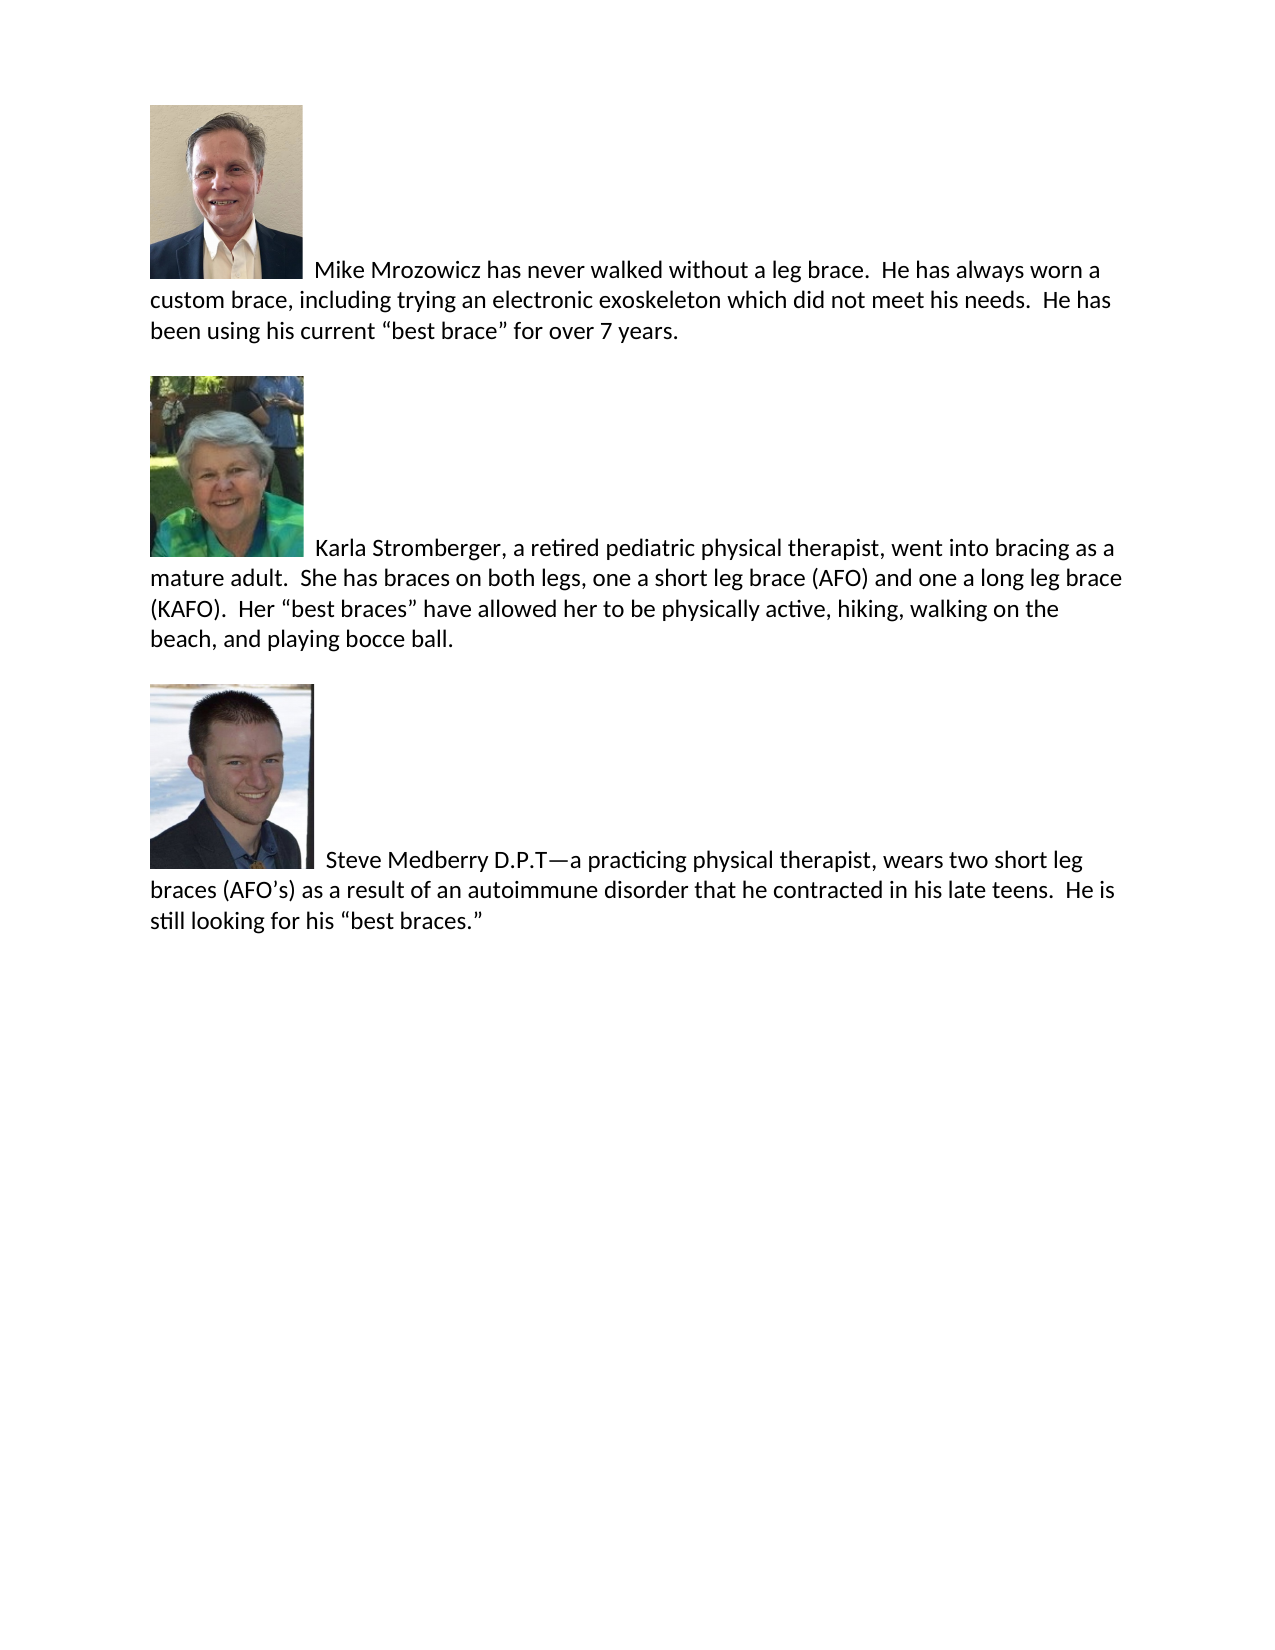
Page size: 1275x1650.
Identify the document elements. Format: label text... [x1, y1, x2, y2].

text Mike Mrozowicz has never walked without a leg brace. He has always worn a custom brace, including trying an electronic exoskeleton which did not meet his needs. He has been using his current “best brace” for over 7 years. [150, 105, 1125, 346]
text Karla Stromberger, a retired pediatric physical therapist, went into bracing as a mature adult. She has braces on both legs, one a short leg brace (AFO) and one a long leg brace (KAFO). Her “best braces” have allowed her to be physically active, hiking, walking on the beach, and playing bocce ball. [150, 376, 1125, 654]
picture [150, 684, 315, 869]
picture [150, 105, 303, 279]
picture [150, 376, 304, 557]
text Steve Medberry D.P.T—a practicing physical therapist, wears two short leg braces (AFO’s) as a result of an autoimmune disorder that he contracted in his late teens. He is still looking for his “best braces.” [150, 684, 1125, 936]
